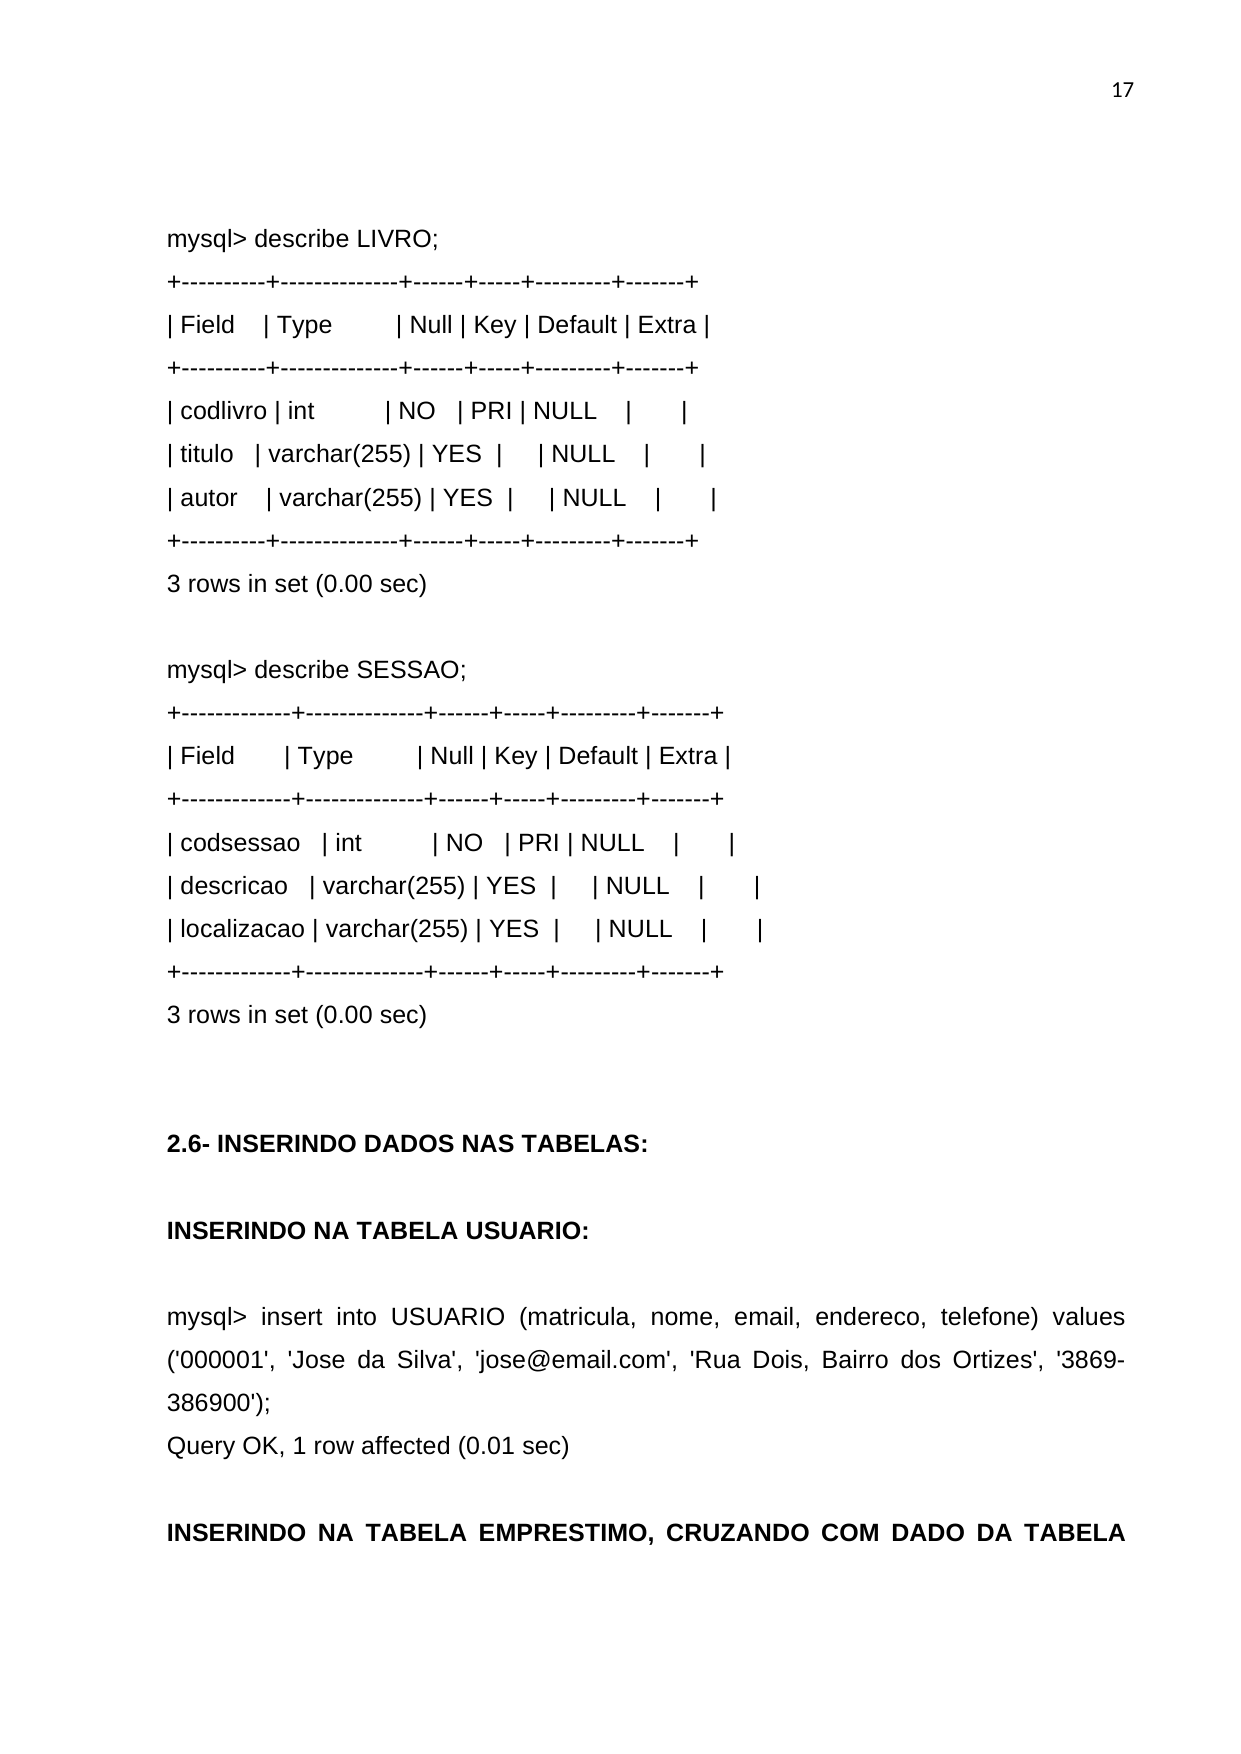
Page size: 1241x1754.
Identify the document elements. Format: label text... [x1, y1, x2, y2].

text | titulo | varchar(255) | YES | | NULL | | [167, 439, 1127, 468]
text Query OK, 1 row affected (0.01 sec) [167, 1431, 1127, 1460]
text | Field | Type | Null | Key | Default | Extra | [167, 741, 1127, 770]
text +----------+--------------+------+-----+---------+-------+ [167, 267, 1127, 296]
text +-------------+--------------+------+-----+---------+-------+ [167, 784, 1127, 813]
text mysql> describe SESSAO; [167, 655, 1127, 684]
text | codsessao | int | NO | PRI | NULL | | [167, 828, 1127, 856]
text +-------------+--------------+------+-----+---------+-------+ [167, 698, 1127, 727]
text INSERINDO NA TABELA USUARIO: [167, 1216, 1127, 1244]
text | Field | Type | Null | Key | Default | Extra | [167, 310, 1127, 339]
text 3 rows in set (0.00 sec) [167, 569, 1127, 598]
text | autor | varchar(255) | YES | | NULL | | [167, 483, 1127, 511]
text mysql> insert into USUARIO (matricula, nome, email, endereco, telefone) values ('000001', 'Jose da Silva', 'jose@email.com', 'Rua Dois, Bairro dos Ortizes', '3869-386900'); [167, 1302, 1127, 1417]
text +----------+--------------+------+-----+---------+-------+ [167, 353, 1127, 382]
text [167, 1518, 1127, 1546]
text | localizacao | varchar(255) | YES | | NULL | | [167, 914, 1127, 943]
text +-------------+--------------+------+-----+---------+-------+ [167, 957, 1127, 986]
text mysql> describe LIVRO; [167, 224, 1127, 253]
text | codlivro | int | NO | PRI | NULL | | [167, 396, 1127, 425]
text | descricao | varchar(255) | YES | | NULL | | [167, 871, 1127, 899]
text 2.6- INSERINDO DADOS NAS TABELAS: [167, 1129, 1127, 1158]
text +----------+--------------+------+-----+---------+-------+ [167, 526, 1127, 554]
text 3 rows in set (0.00 sec) [167, 1000, 1127, 1029]
